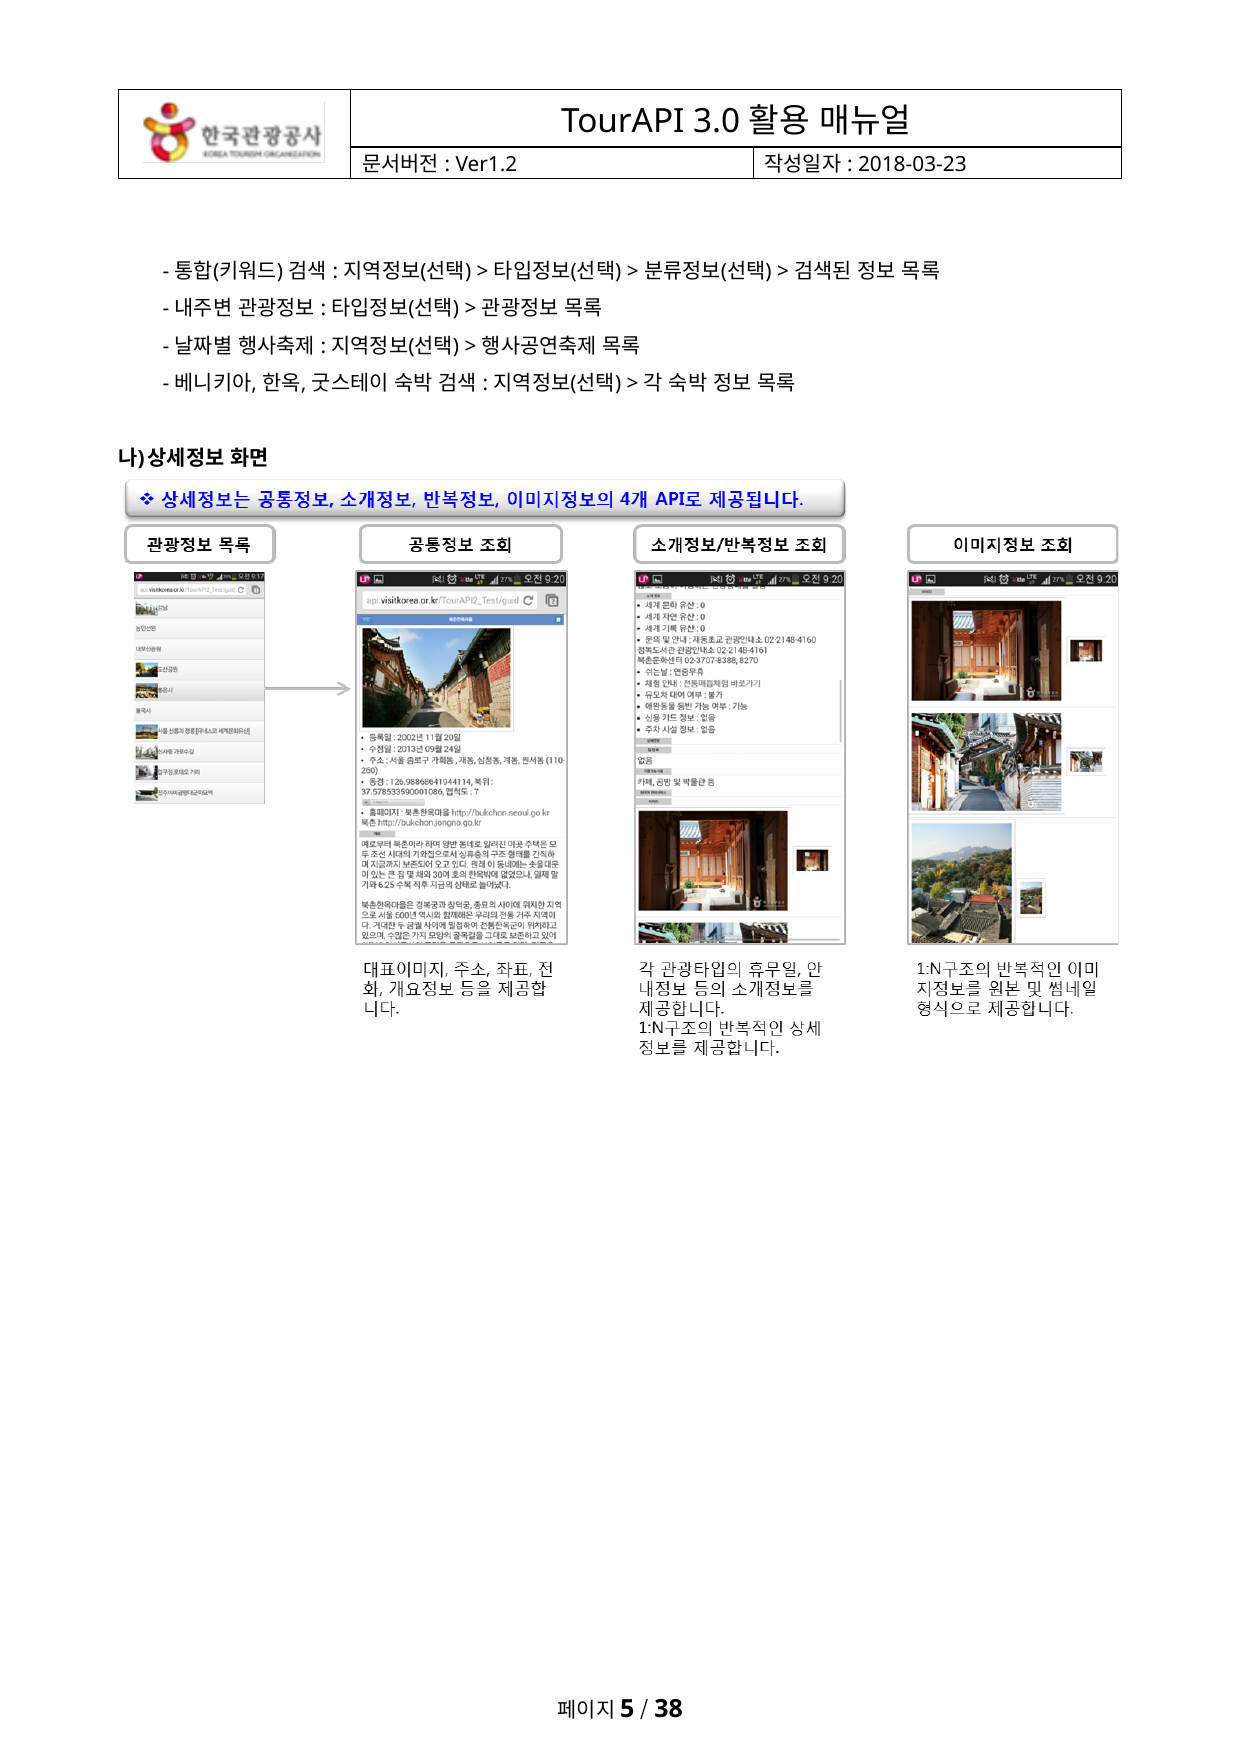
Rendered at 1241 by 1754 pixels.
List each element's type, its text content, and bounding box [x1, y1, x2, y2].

text - 통합(키워드) 검색 : 지역정보(선택) > 타입정보(선택) > 분류정보(선택) > 검색된 정보 목록 [162, 251, 1122, 288]
text - 베니키아, 한옥, 굿스테이 숙박 검색 : 지역정보(선택) > 각 숙박 정보 목록 [162, 363, 1122, 401]
picture [118, 475, 1119, 1065]
list 상세정보 화면 [118, 438, 1122, 476]
text - 내주변 관광정보 : 타입정보(선택) > 관광정보 목록 [162, 288, 1122, 326]
picture [142, 102, 327, 165]
text - 날짜별 행사축제 : 지역정보(선택) > 행사공연축제 목록 [162, 326, 1122, 363]
